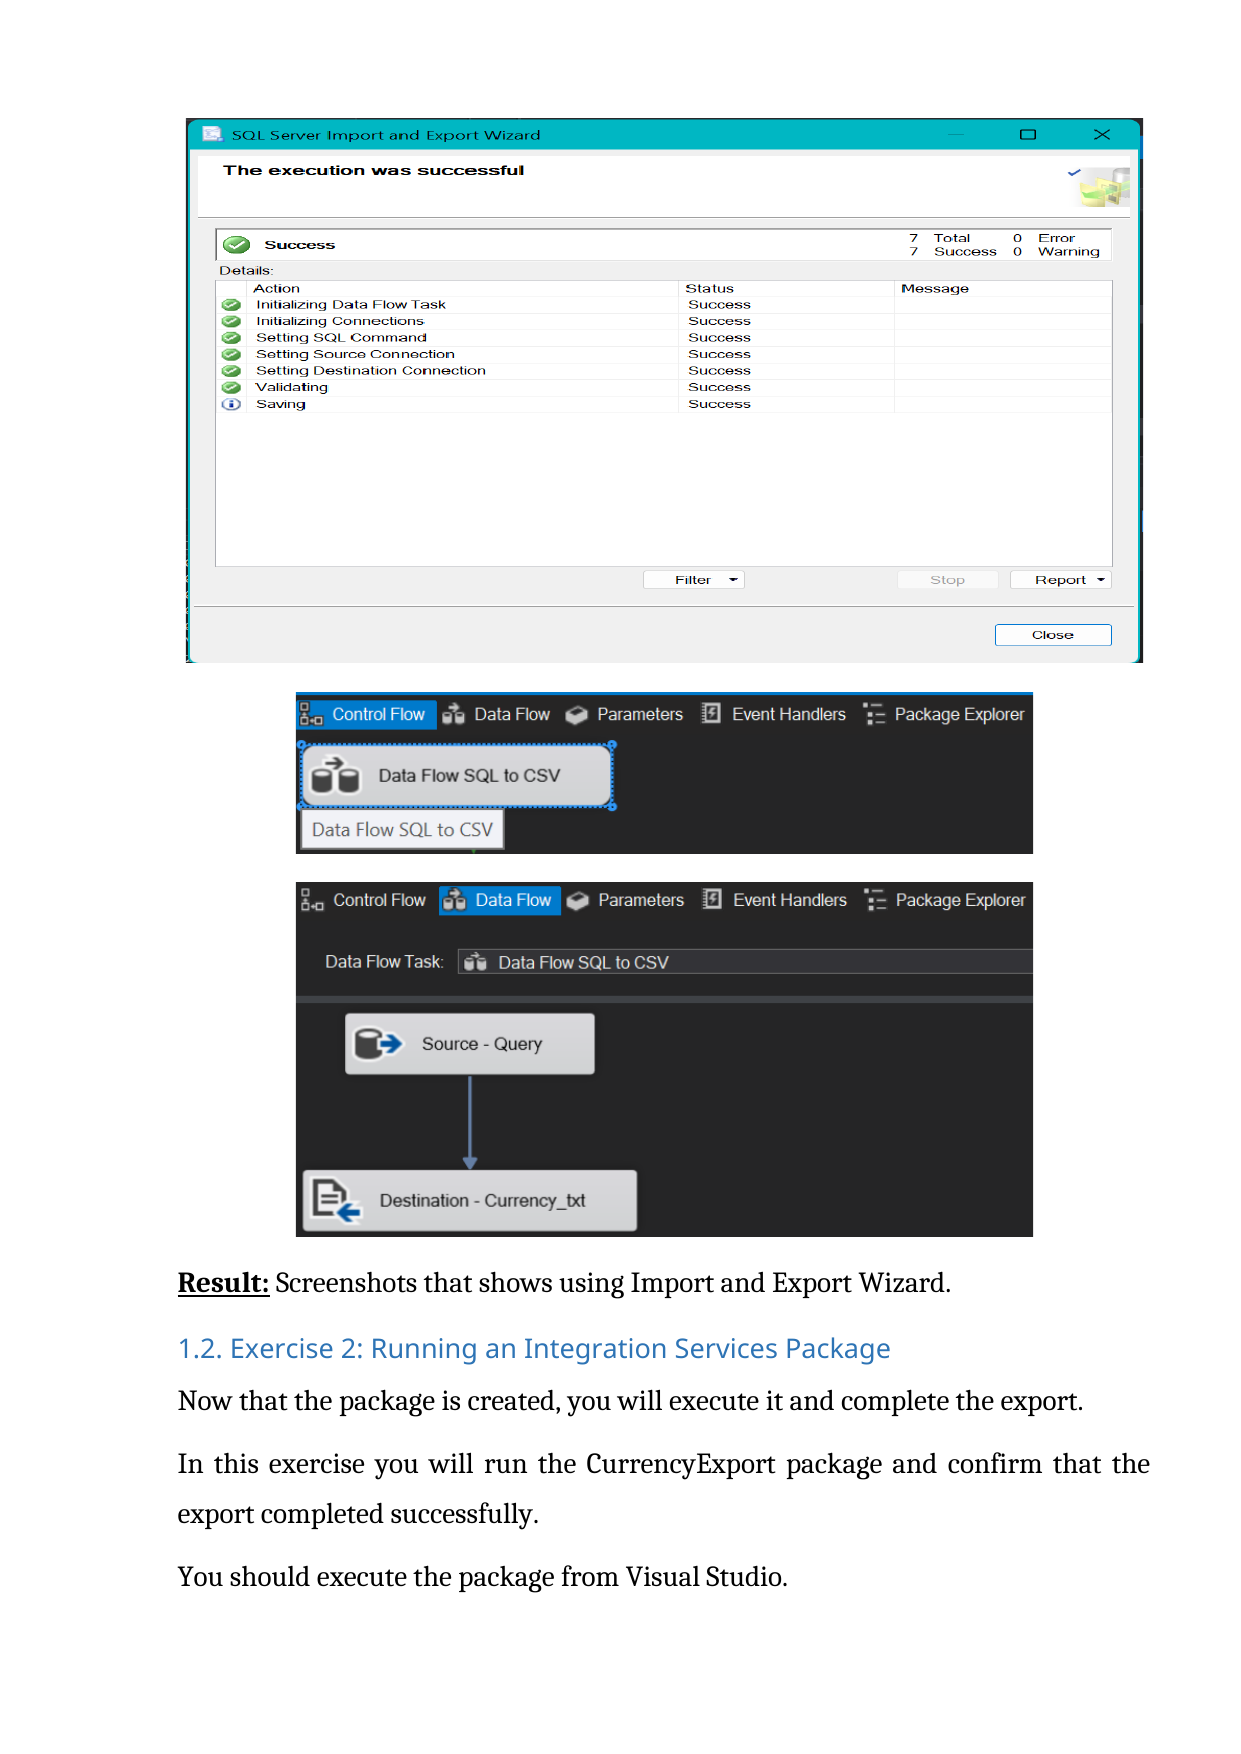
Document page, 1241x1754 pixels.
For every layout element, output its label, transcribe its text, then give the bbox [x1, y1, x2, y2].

text Result: Screenshots that shows using Import and Export Wizard. [177, 1266, 1152, 1300]
text You should execute the package from Visual Studio. [177, 1560, 1152, 1594]
picture [295, 882, 1034, 1237]
picture [295, 692, 1034, 854]
text In this exercise you will run the CurrencyExport package and confirm that the export completed successfully. [177, 1447, 1152, 1531]
subtitle 1.2. Exercise 2: Running an Integration Services Package [177, 1329, 1152, 1366]
text Now that the package is created, you will execute it and complete the export. [177, 1384, 1152, 1418]
picture [185, 118, 1144, 663]
